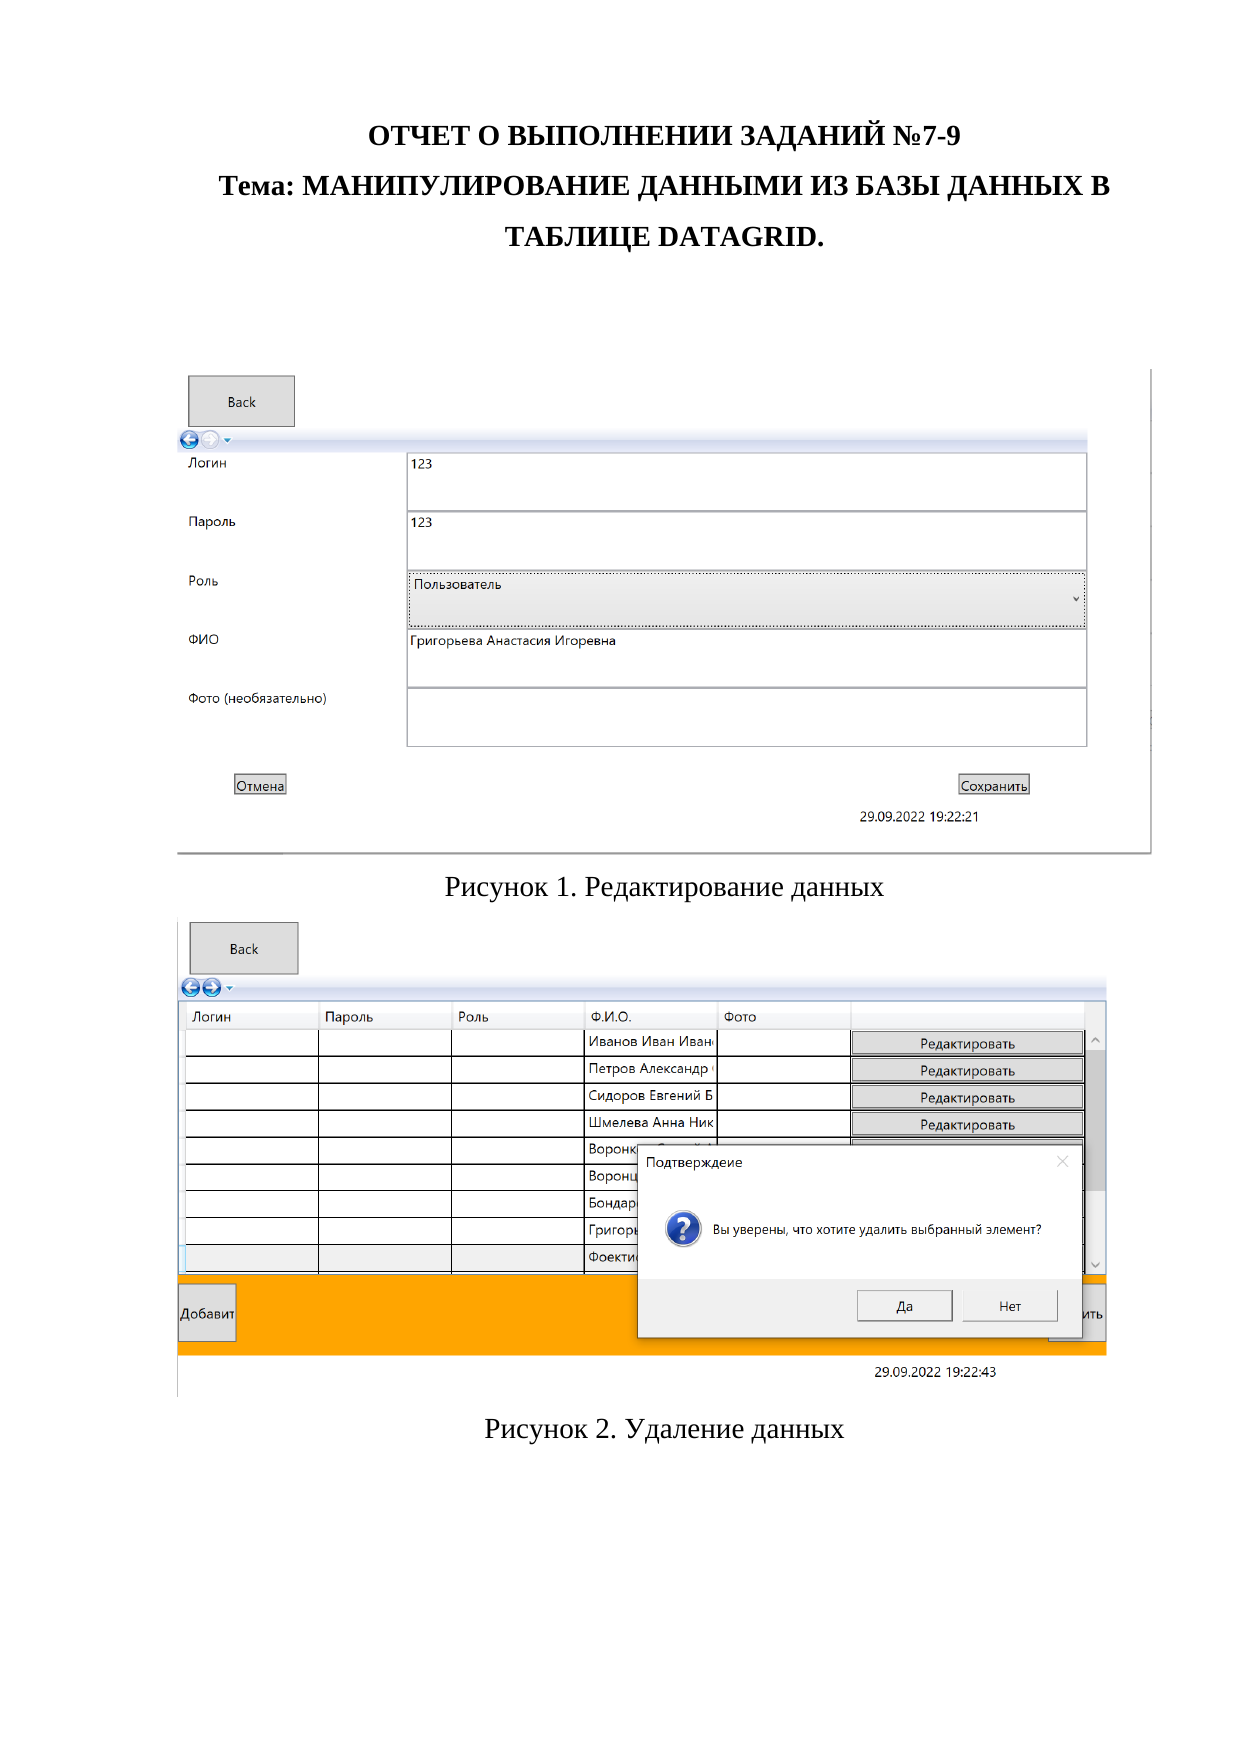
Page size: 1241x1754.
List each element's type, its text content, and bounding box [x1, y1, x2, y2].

text Тема: МАНИПУЛИРОВАНИЕ ДАННЫМИ ИЗ БАЗЫ ДАННЫХ В ТАБЛИЦЕ DATAGRID. [177, 168, 1152, 252]
text Рисунок 1. Редактирование данных [177, 869, 1152, 917]
picture [177, 369, 1152, 855]
text Рисунок 2. Удаление данных [177, 1411, 1152, 1445]
text ОТЧЕТ О ВЫПОЛНЕНИИ ЗАДАНИЙ №7-9 [177, 118, 1152, 152]
picture [177, 917, 1152, 1397]
